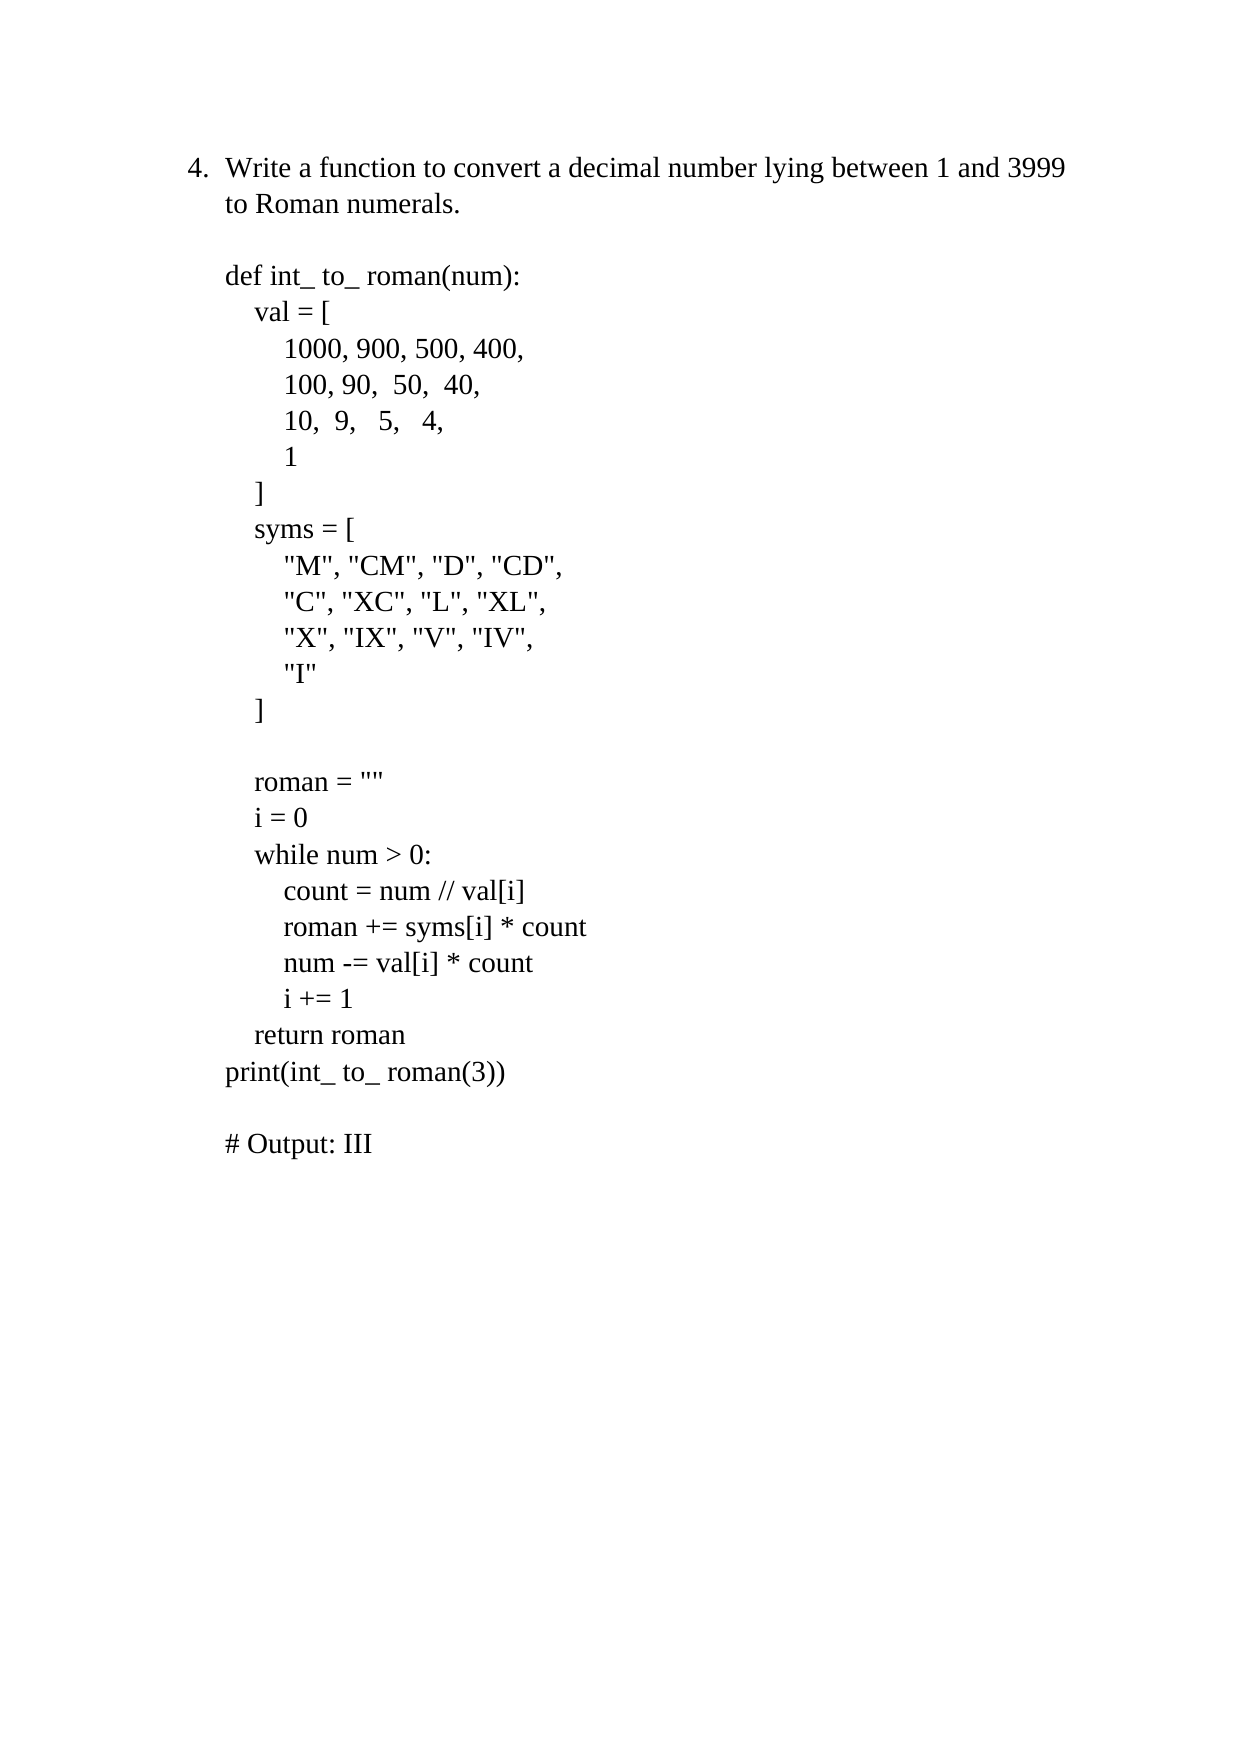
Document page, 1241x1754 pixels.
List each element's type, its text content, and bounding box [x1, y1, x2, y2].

list num -= val[i] * count [225, 945, 1090, 979]
list 10, 9, 5, 4, [225, 403, 1090, 437]
list while num > 0: [225, 837, 1090, 870]
list def int_ to_ roman(num): [225, 258, 1090, 292]
list Write a function to convert a decimal number lying between 1 and 3999 to Roman numerals. [187, 150, 1090, 220]
list roman = "" [225, 764, 1090, 798]
list # Output: III [225, 1126, 1090, 1159]
list "M", "CM", "D", "CD", [225, 548, 1090, 581]
list 1000, 900, 500, 400, [225, 331, 1090, 364]
list "C", "XC", "L", "XL", [225, 584, 1090, 617]
list print(int_ to_ roman(3)) [225, 1054, 1090, 1087]
list syms = [ [225, 511, 1090, 545]
list "I" [225, 656, 1090, 689]
list 1 [225, 439, 1090, 473]
list count = num // val[i] [225, 873, 1090, 906]
list "X", "IX", "V", "IV", [225, 620, 1090, 653]
list i += 1 [225, 981, 1090, 1015]
list val = [ [225, 294, 1090, 328]
list ] [225, 475, 1090, 509]
list i = 0 [225, 801, 1090, 834]
list 100, 90, 50, 40, [225, 367, 1090, 400]
list ] [225, 692, 1090, 726]
list roman += syms[i] * count [225, 909, 1090, 943]
list return roman [225, 1017, 1090, 1051]
